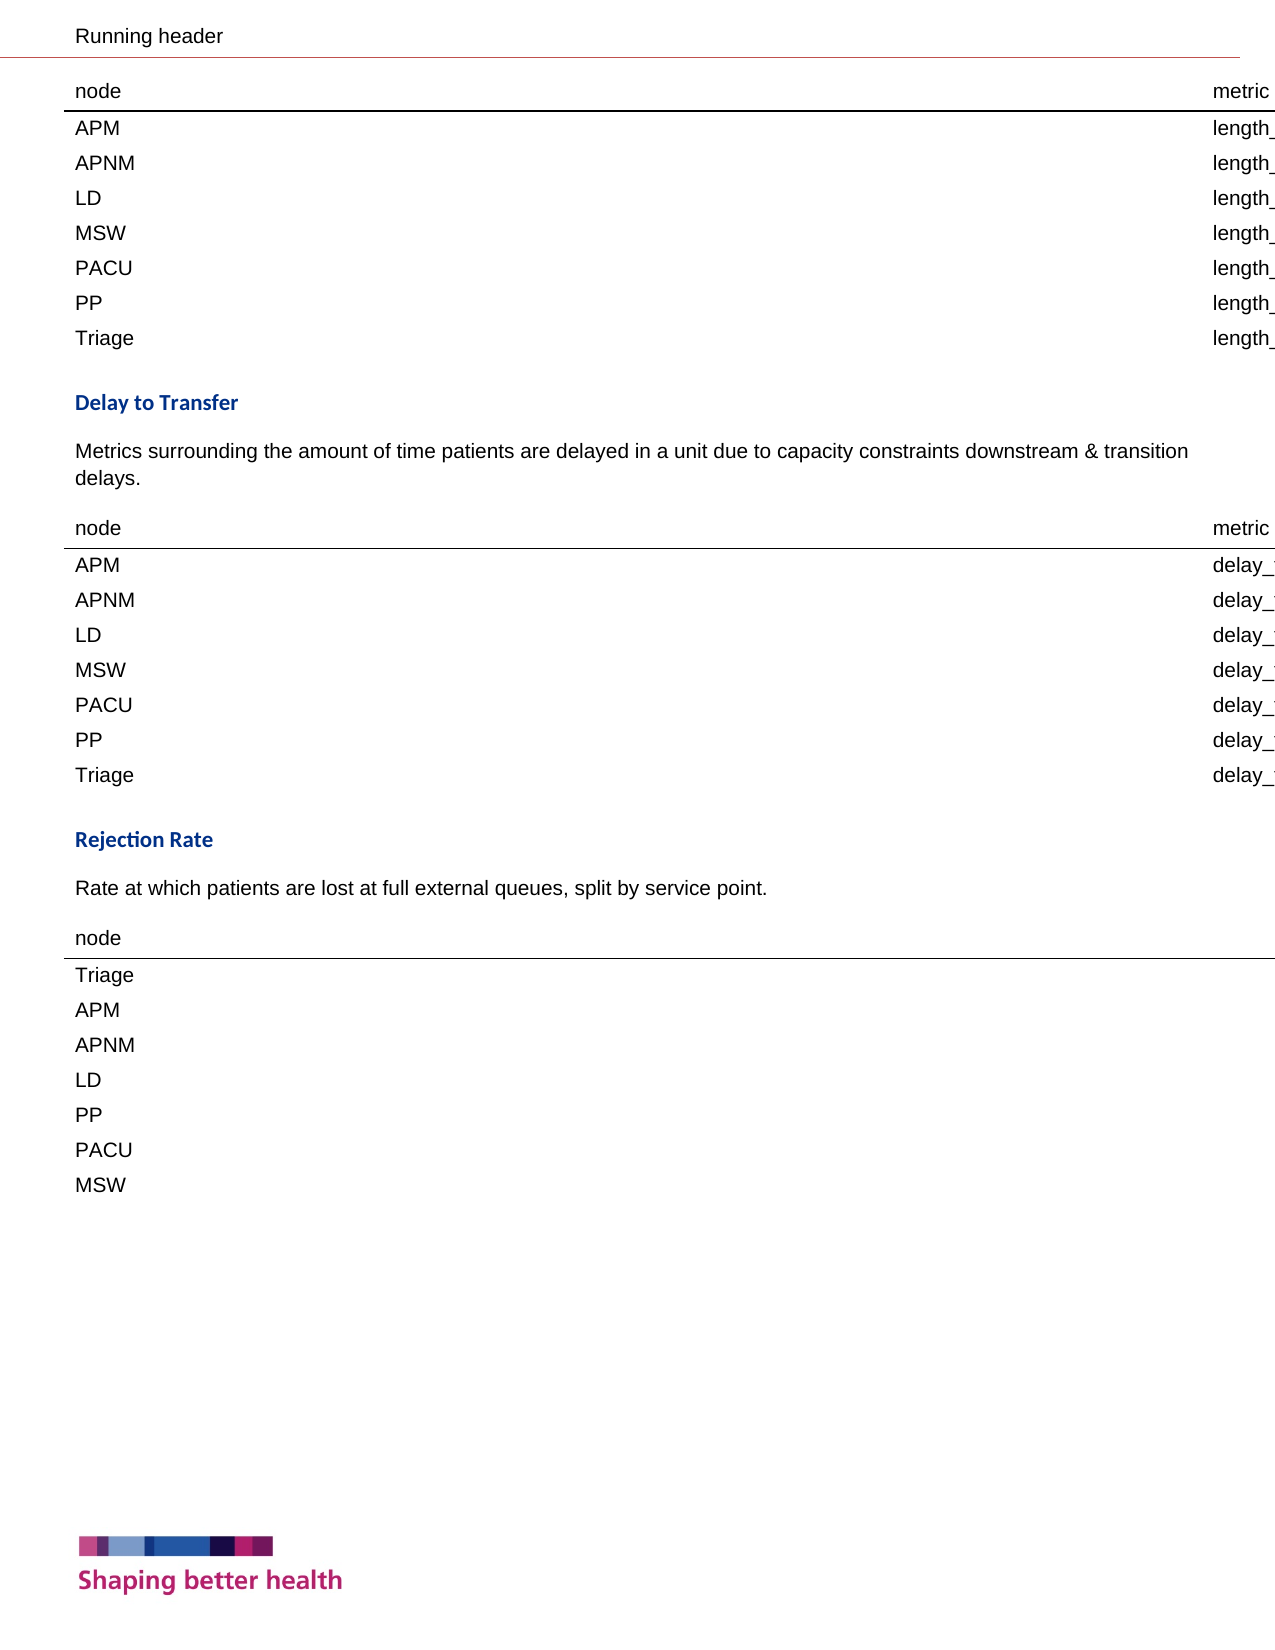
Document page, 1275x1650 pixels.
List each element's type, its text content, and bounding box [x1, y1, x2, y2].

text Rate at which patients are lost at full external queues, split by service point. [75, 876, 1200, 900]
table_cell PP [64, 287, 1201, 322]
table_cell LD [64, 1064, 1275, 1099]
table_cell MSW [64, 654, 1201, 689]
table_cell APM [64, 112, 1201, 147]
table_cell delay_to_transfer [1201, 654, 1275, 689]
table_cell delay_to_transfer [1201, 724, 1275, 759]
table_cell Triage [64, 759, 1201, 794]
text Metrics surrounding the amount of time patients are delayed in a unit due to capacity constraints downstream & transition delays. [75, 439, 1200, 490]
table_cell delay_to_transfer [1201, 619, 1275, 654]
table_cell LD [64, 182, 1201, 217]
table_cell PACU [64, 689, 1201, 724]
table_cell APNM [64, 147, 1201, 182]
table_cell PACU [64, 252, 1201, 287]
subtitle Rejection Rate [75, 825, 1200, 853]
table_cell length_of_stay [1201, 182, 1275, 217]
table_header metric [1201, 75, 1275, 110]
table_cell Triage [64, 322, 1201, 357]
table_cell delay_to_transfer [1201, 759, 1275, 794]
table_cell length_of_stay [1201, 252, 1275, 287]
table_cell length_of_stay [1201, 147, 1275, 182]
table_cell length_of_stay [1201, 217, 1275, 252]
table_cell length_of_stay [1201, 322, 1275, 357]
table_cell Triage [64, 959, 1275, 994]
table_cell delay_to_transfer [1201, 584, 1275, 619]
table_cell MSW [64, 217, 1201, 252]
table_cell PP [64, 1099, 1275, 1134]
table_header node [64, 923, 1275, 957]
table_cell length_of_stay [1201, 112, 1275, 147]
table_cell length_of_stay [1201, 287, 1275, 322]
table_cell PP [64, 724, 1201, 759]
table_cell APNM [64, 1029, 1275, 1064]
table_cell PACU [64, 1134, 1275, 1169]
table_header metric [1201, 513, 1275, 547]
picture [0, 1527, 348, 1650]
table_cell APM [64, 549, 1201, 584]
table_cell APM [64, 994, 1275, 1029]
subtitle Delay to Transfer [75, 388, 1200, 416]
table_cell LD [64, 619, 1201, 654]
table_cell MSW [64, 1169, 1275, 1204]
table_cell delay_to_transfer [1201, 549, 1275, 584]
table_cell delay_to_transfer [1201, 689, 1275, 724]
table_header node [64, 513, 1201, 547]
table_cell APNM [64, 584, 1201, 619]
table_header node [64, 75, 1201, 110]
